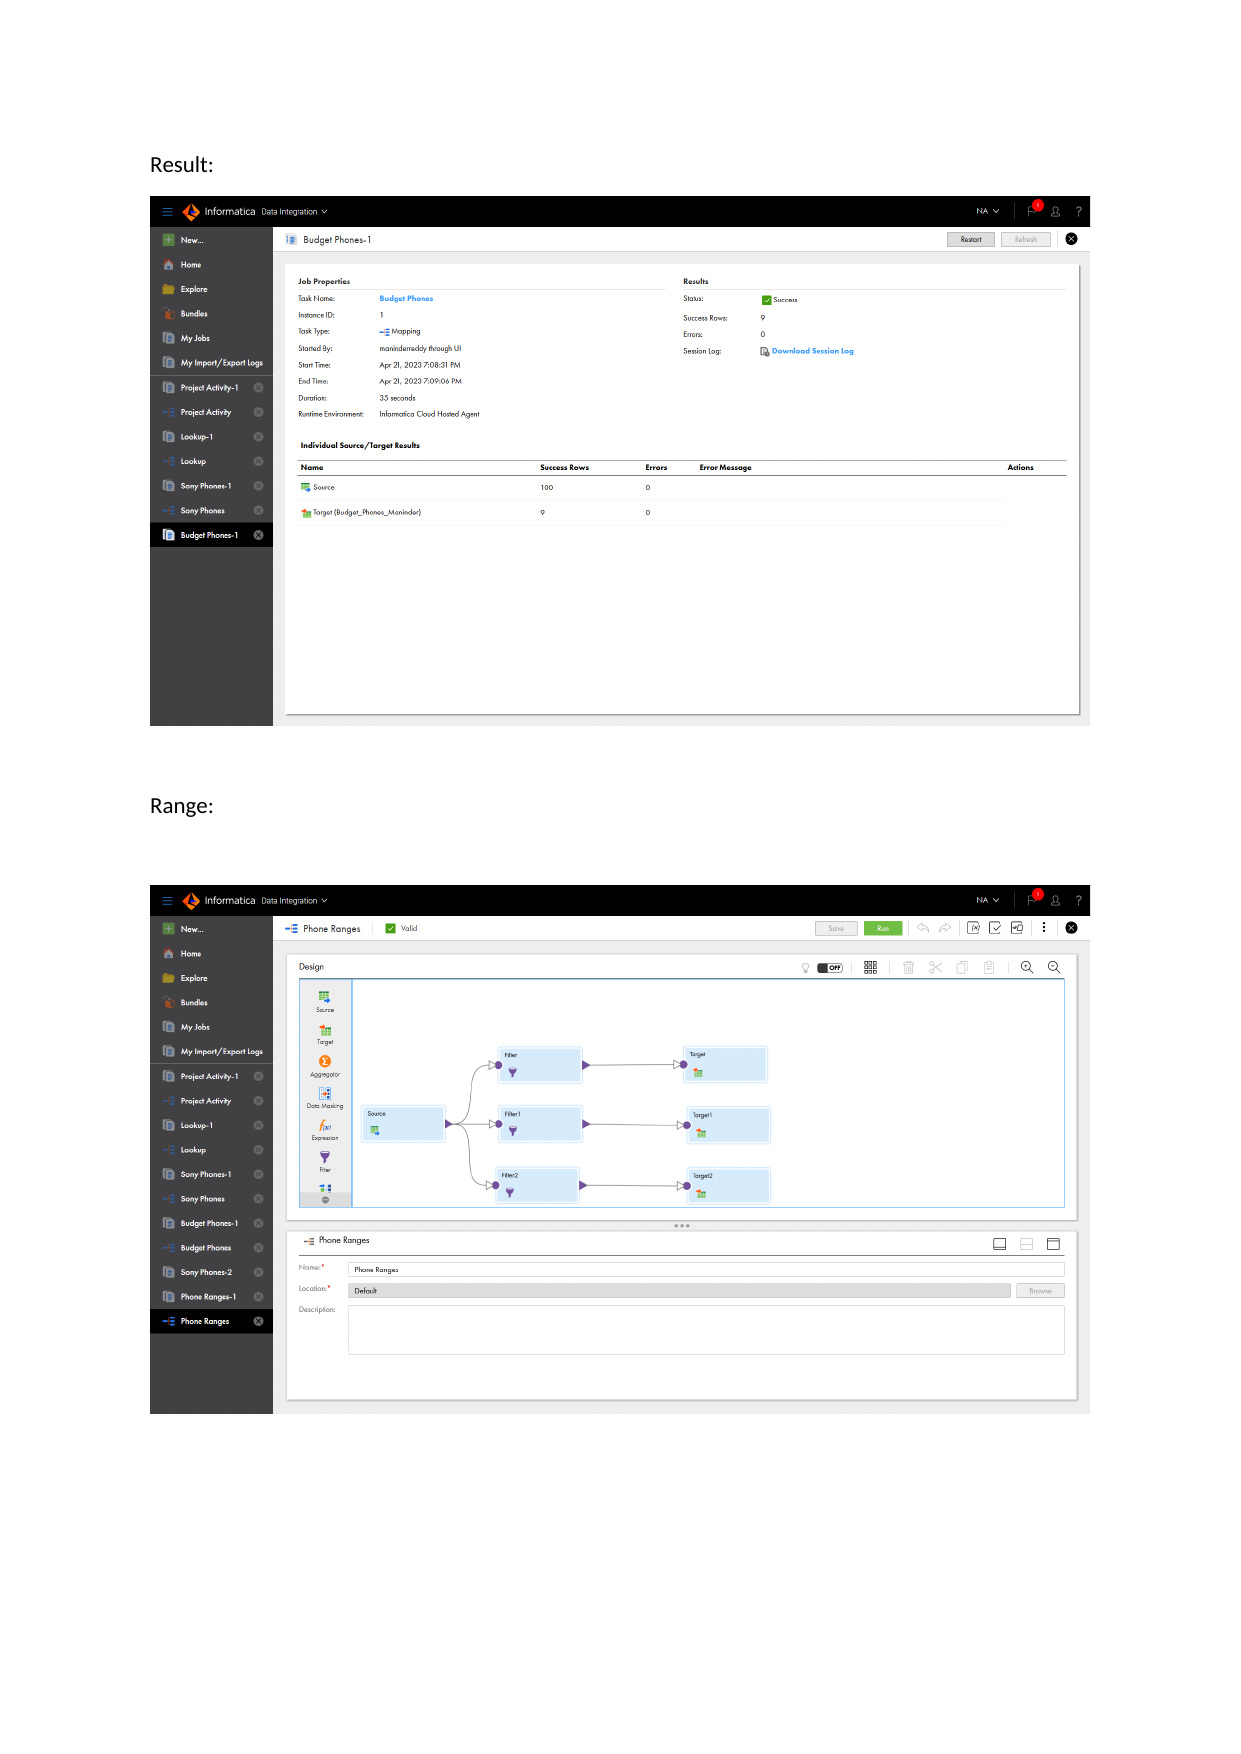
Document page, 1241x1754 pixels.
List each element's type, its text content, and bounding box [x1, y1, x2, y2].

picture [150, 196, 1091, 726]
text Range: [150, 791, 1090, 819]
picture [150, 885, 1091, 1414]
text Result: [150, 150, 1090, 178]
